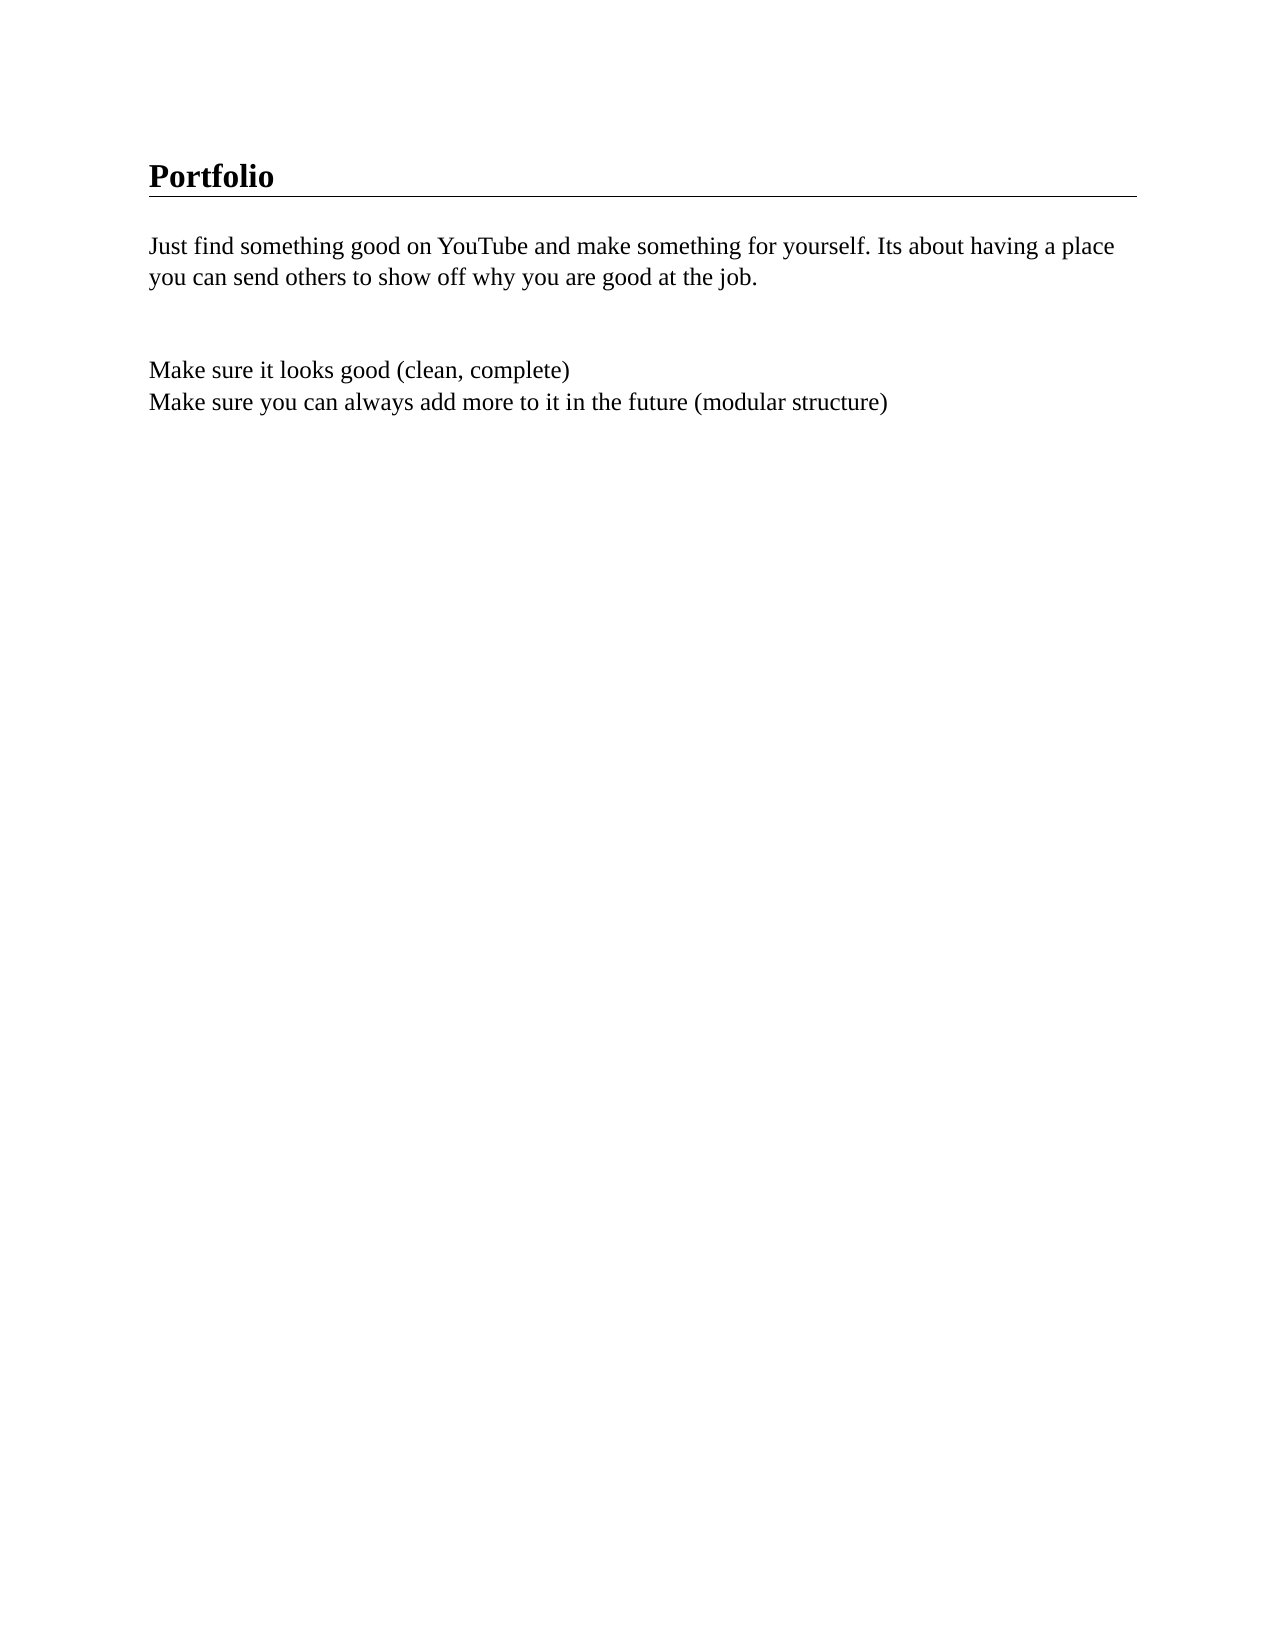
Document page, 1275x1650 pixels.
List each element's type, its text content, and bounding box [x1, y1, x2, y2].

text Just find something good on YouTube and make something for yourself. Its about having a place you can send others to show off why you are good at the job. [148, 231, 1137, 291]
text Make sure you can always add more to it in the future (modular structure) [148, 387, 1137, 415]
text Make sure it looks good (clean, complete) [148, 356, 1137, 384]
text Portfolio [148, 156, 1137, 197]
